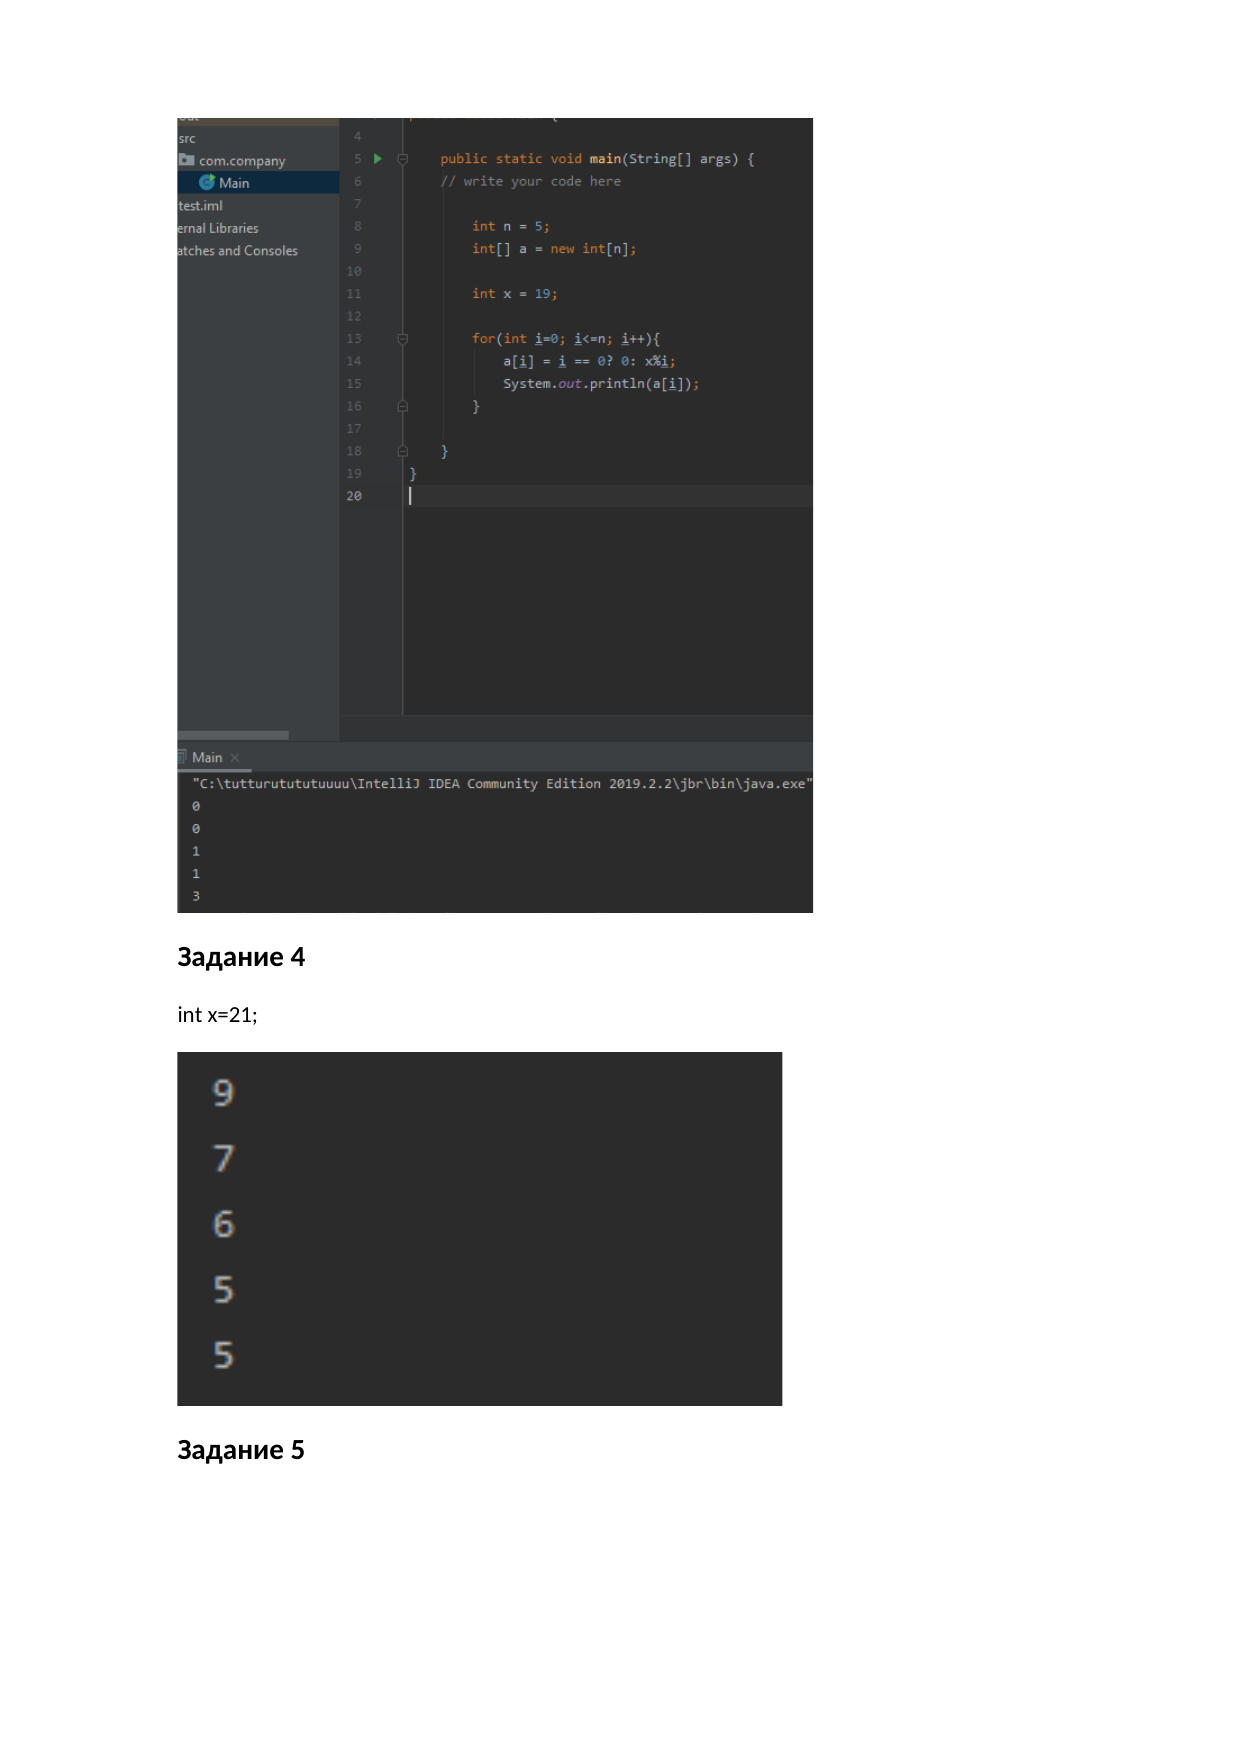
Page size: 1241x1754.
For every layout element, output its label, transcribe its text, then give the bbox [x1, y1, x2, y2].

picture [177, 1052, 783, 1406]
picture [177, 118, 814, 913]
text int x=21; [177, 1000, 1152, 1028]
text Задание 5 [177, 1431, 1152, 1467]
text Задание 4 [177, 938, 1152, 974]
